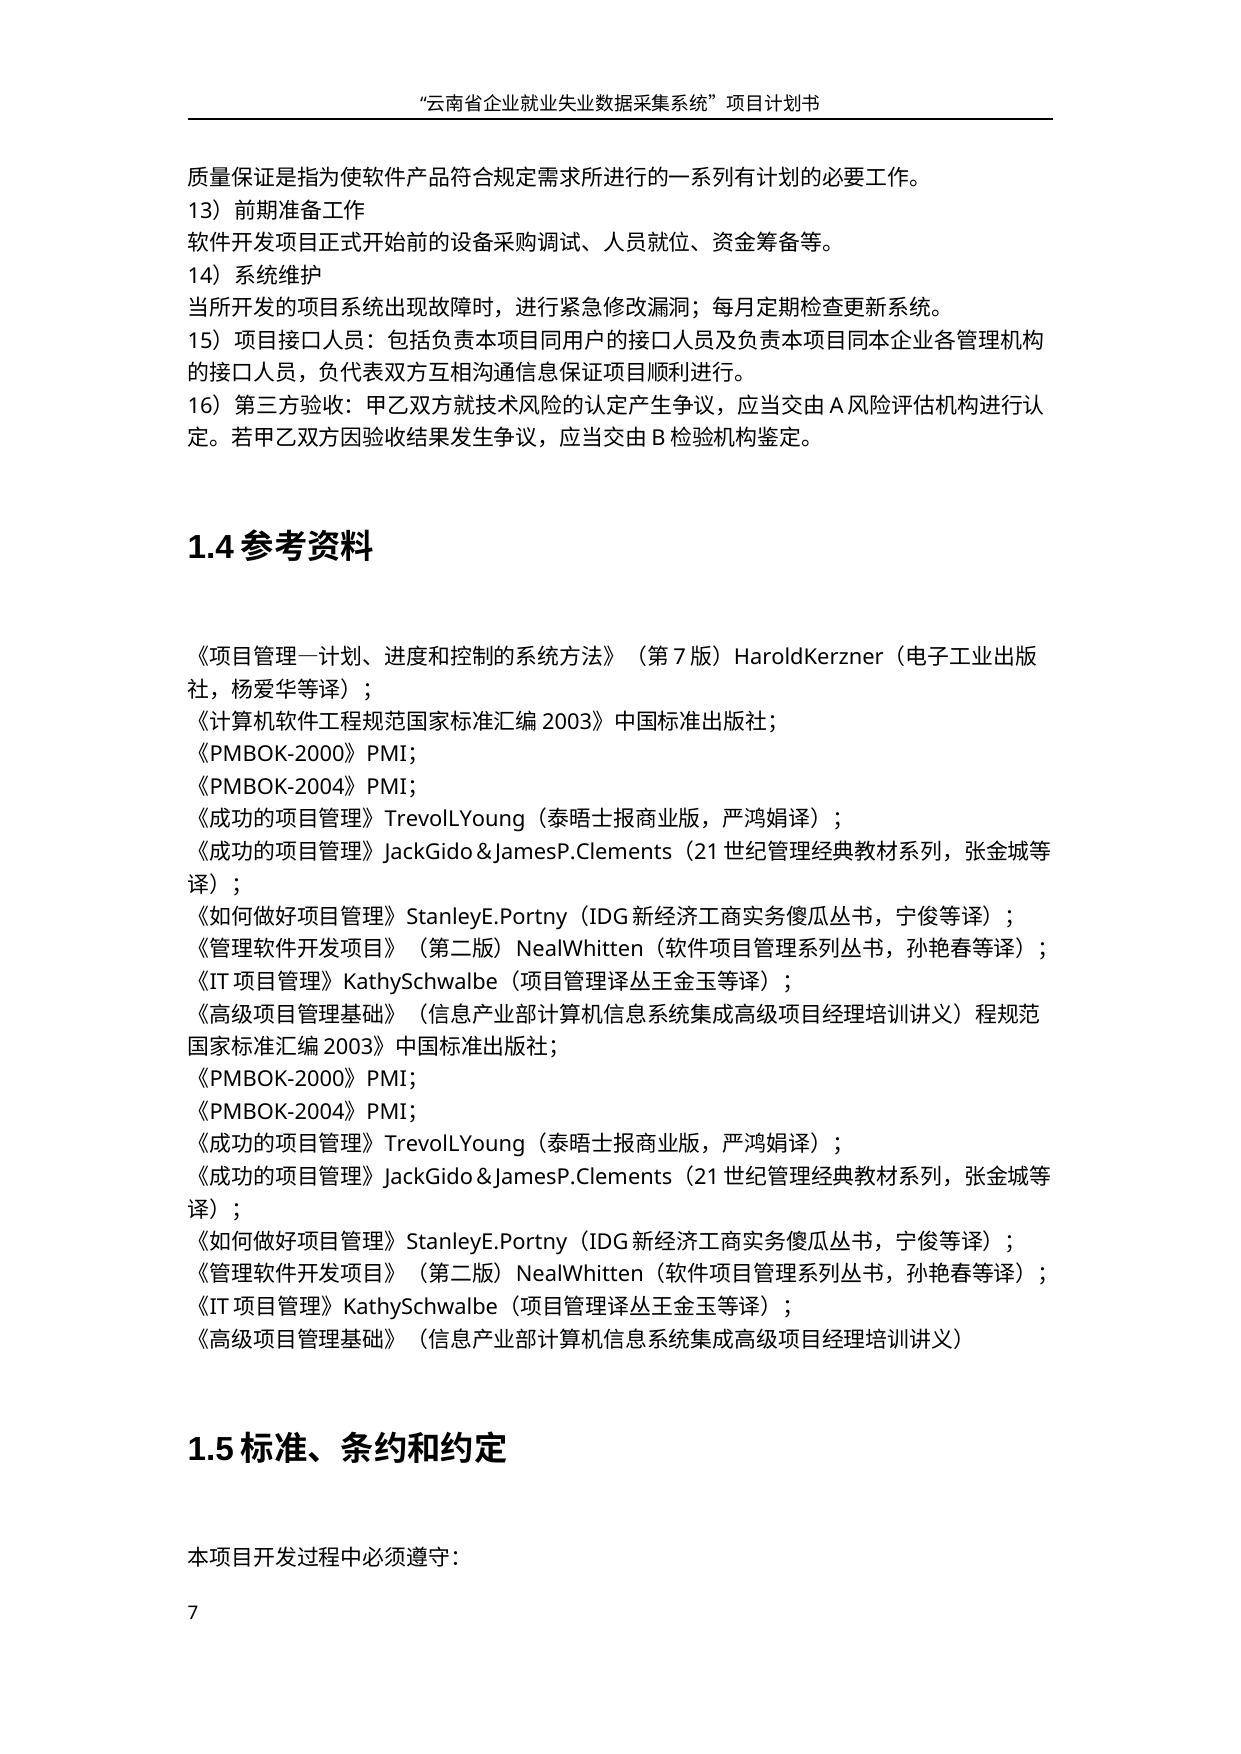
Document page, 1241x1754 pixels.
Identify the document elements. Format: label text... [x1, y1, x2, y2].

text 《IT项目管理》KathySchwalbe（项目管理译丛王金玉等译）； [187, 964, 1053, 996]
text 《管理软件开发项目》（第二版）NealWhitten（软件项目管理系列丛书，孙艳春等译）； [187, 931, 1053, 964]
text 13）前期准备工作 [187, 192, 1053, 225]
text 《计算机软件工程规范国家标准汇编2003》中国标准出版社； [187, 704, 1053, 736]
text 《管理软件开发项目》（第二版）NealWhitten（软件项目管理系列丛书，孙艳春等译）； [187, 1256, 1053, 1289]
text 16）第三方验收：甲乙双方就技术风险的认定产生争议，应当交由A风险评估机构进行认定。若甲乙双方因验收结果发生争议，应当交由B检验机构鉴定。 [187, 387, 1053, 452]
text 15）项目接口人员：包括负责本项目同用户的接口人员及负责本项目同本企业各管理机构的接口人员，负代表双方互相沟通信息保证项目顺利进行。 [187, 322, 1053, 387]
text 《项目管理—计划、进度和控制的系统方法》（第7版）HaroldKerzner（电子工业出版社，杨爱华等译）； [187, 639, 1053, 704]
text 《PMBOK-2004》PMI； [187, 769, 1053, 801]
text 《PMBOK-2004》PMI； [187, 1094, 1053, 1126]
text 《高级项目管理基础》（信息产业部计算机信息系统集成高级项目经理培训讲义）程规范国家标准汇编2003》中国标准出版社； [187, 996, 1053, 1061]
text 质量保证是指为使软件产品符合规定需求所进行的一系列有计划的必要工作。 [187, 160, 1053, 192]
text 《高级项目管理基础》（信息产业部计算机信息系统集成高级项目经理培训讲义） [187, 1321, 1053, 1354]
text 《成功的项目管理》TrevolLYoung（泰晤士报商业版，严鸿娟译）； [187, 1126, 1053, 1159]
subtitle 1.5标准、条约和约定 [187, 1413, 1053, 1478]
text 《PMBOK-2000》PMI； [187, 1061, 1053, 1094]
subtitle 1.4参考资料 [187, 512, 1053, 577]
text 《如何做好项目管理》StanleyE.Portny（IDG新经济工商实务傻瓜丛书，宁俊等译）； [187, 899, 1053, 931]
text 软件开发项目正式开始前的设备采购调试、人员就位、资金筹备等。 [187, 225, 1053, 257]
text 14）系统维护 [187, 257, 1053, 290]
text 本项目开发过程中必须遵守： [187, 1540, 1053, 1572]
text 当所开发的项目系统出现故障时，进行紧急修改漏洞；每月定期检查更新系统。 [187, 290, 1053, 322]
text 《成功的项目管理》TrevolLYoung（泰晤士报商业版，严鸿娟译）； [187, 801, 1053, 834]
text 《成功的项目管理》JackGido＆JamesP.Clements（21世纪管理经典教材系列，张金城等译）； [187, 1159, 1053, 1224]
text 《IT项目管理》KathySchwalbe（项目管理译丛王金玉等译）； [187, 1289, 1053, 1321]
text 《成功的项目管理》JackGido＆JamesP.Clements（21世纪管理经典教材系列，张金城等译）； [187, 834, 1053, 899]
text 《如何做好项目管理》StanleyE.Portny（IDG新经济工商实务傻瓜丛书，宁俊等译）； [187, 1224, 1053, 1256]
text 《PMBOK-2000》PMI； [187, 736, 1053, 769]
